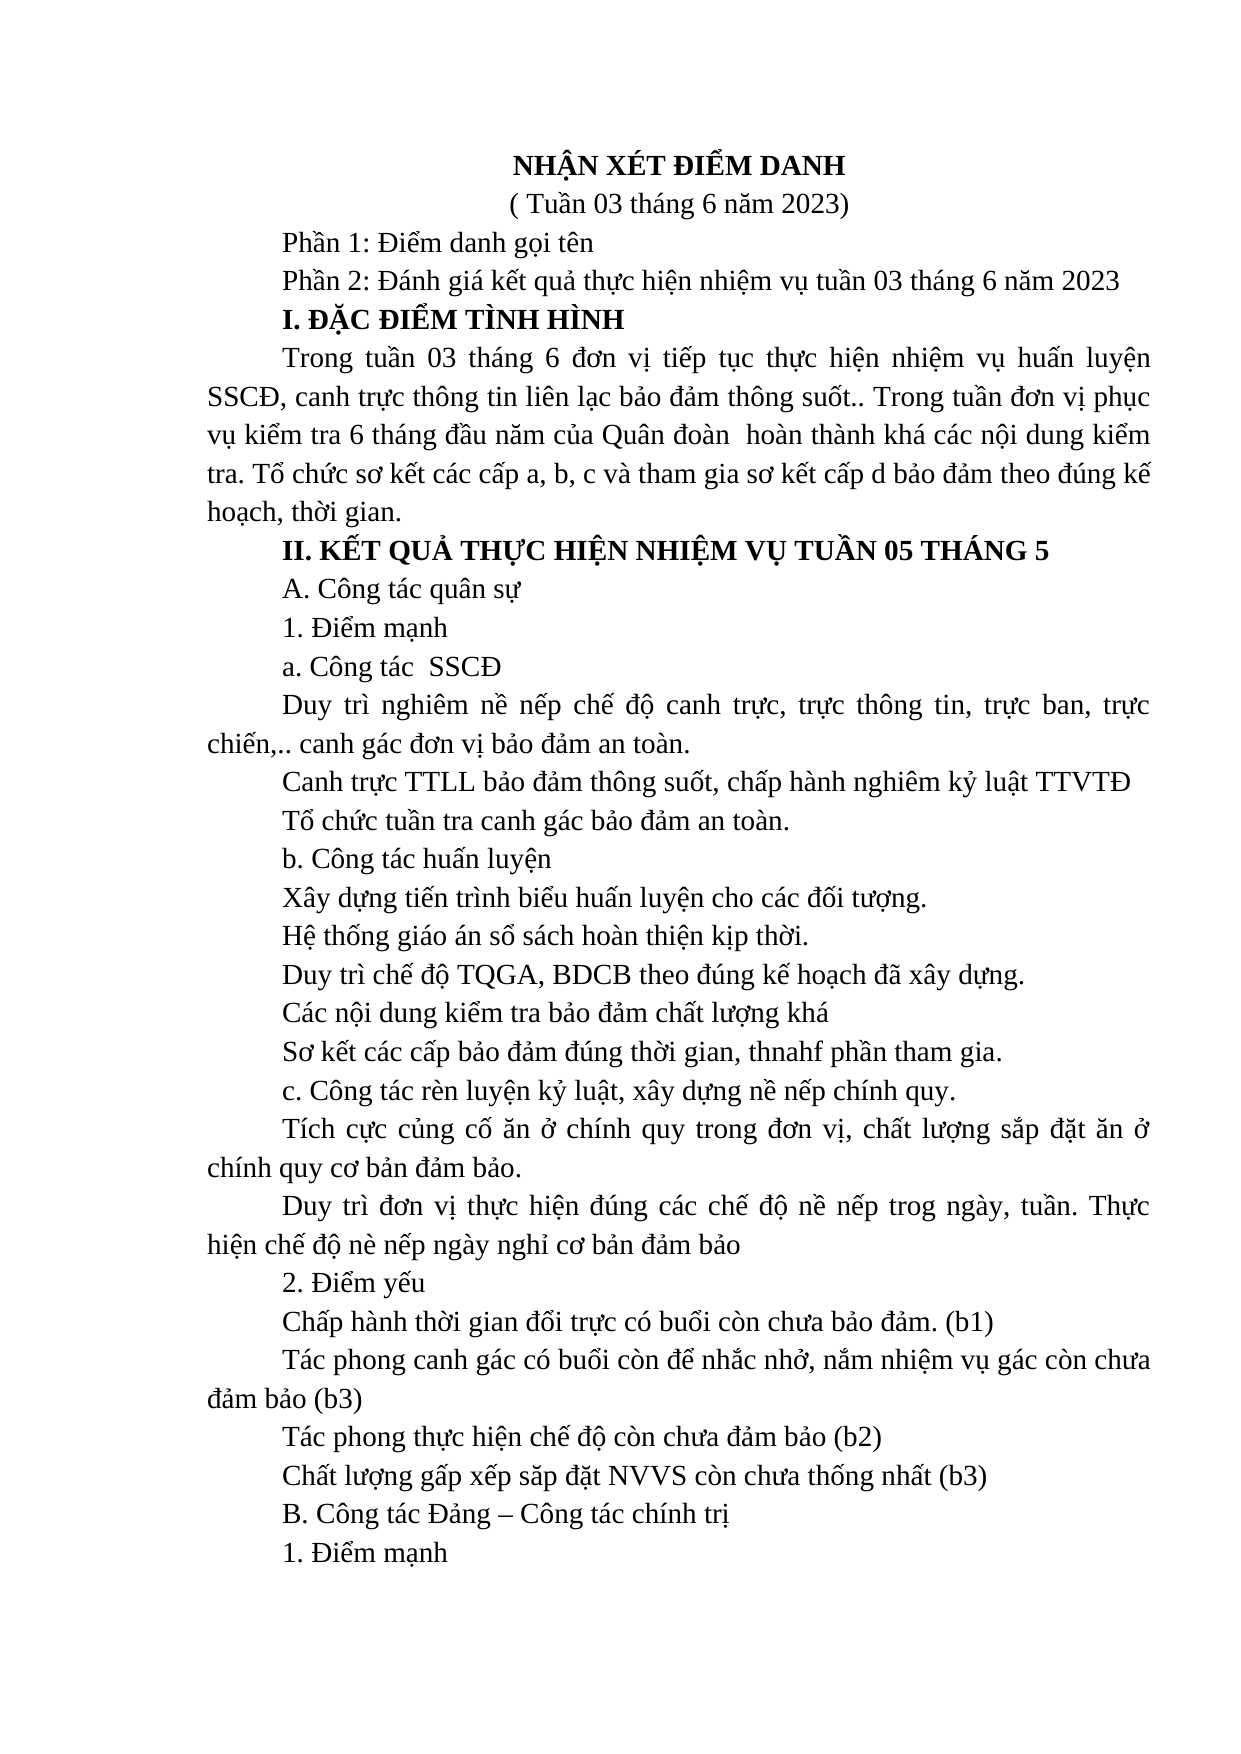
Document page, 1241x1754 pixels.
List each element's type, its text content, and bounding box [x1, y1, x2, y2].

text I. ĐẶC ĐIỂM TÌNH HÌNH [207, 302, 1152, 335]
text Sơ kết các cấp bảo đảm đúng thời gian, thnahf phần tham gia. [207, 1034, 1152, 1068]
text II. KẾT QUẢ THỰC HIỆN NHIỆM VỤ TUẦN 05 THÁNG 5 [207, 533, 1152, 567]
text NHẬN XÉT ĐIỂM DANH [207, 148, 1152, 181]
text Chất lượng gấp xếp săp đặt NVVS còn chưa thống nhất (b3) [207, 1458, 1152, 1492]
text Tác phong thực hiện chế độ còn chưa đảm bảo (b2) [207, 1419, 1152, 1453]
text 1. Điểm mạnh [207, 1535, 1152, 1569]
text b. Công tác huấn luyện [207, 841, 1152, 875]
text Phần 1: Điểm danh gọi tên [207, 225, 1152, 258]
text Duy trì đơn vị thực hiện đúng các chế độ nề nếp trog ngày, tuần. Thực hiện chế độ nè nếp ngày nghỉ cơ bản đảm bảo [207, 1188, 1152, 1260]
text Duy trì nghiêm nề nếp chế độ canh trực, trực thông tin, trực ban, trực chiến,.. canh gác đơn vị bảo đảm an toàn. [207, 687, 1152, 759]
text A. Công tác quân sự [207, 572, 1152, 605]
text Các nội dung kiểm tra bảo đảm chất lượng khá [207, 996, 1152, 1029]
text ( Tuần 03 tháng 6 năm 2023) [207, 186, 1152, 220]
text Hệ thống giáo án sổ sách hoàn thiện kịp thời. [207, 918, 1152, 952]
text c. Công tác rèn luyện kỷ luật, xây dựng nề nếp chính quy. [207, 1073, 1152, 1106]
text Canh trực TTLL bảo đảm thông suốt, chấp hành nghiêm kỷ luật TTVTĐ [207, 764, 1152, 798]
text B. Công tác Đảng – Công tác chính trị [207, 1497, 1152, 1530]
text a. Công tác SSCĐ [207, 649, 1152, 682]
text Tổ chức tuần tra canh gác bảo đảm an toàn. [207, 803, 1152, 836]
text 1. Điểm mạnh [207, 610, 1152, 644]
text Xây dựng tiến trình biểu huấn luyện cho các đối tượng. [207, 880, 1152, 913]
text Tác phong canh gác có buổi còn để nhắc nhở, nắm nhiệm vụ gác còn chưa đảm bảo (b3) [207, 1342, 1152, 1414]
text Tích cực củng cố ăn ở chính quy trong đơn vị, chất lượng sắp đặt ăn ở chính quy cơ bản đảm bảo. [207, 1111, 1152, 1183]
text 2. Điểm yếu [207, 1265, 1152, 1299]
text Trong tuần 03 tháng 6 đơn vị tiếp tục thực hiện nhiệm vụ huấn luyện SSCĐ, canh trực thông tin liên lạc bảo đảm thông suốt.. Trong tuần đơn vị phục vụ kiểm tra 6 tháng đầu năm của Quân đoàn hoàn thành khá các nội dung kiểm tra. Tổ chức sơ kết các cấp a, b, c và tham gia sơ kết cấp d bảo đảm theo đúng kế hoạch, thời gian. [207, 340, 1152, 528]
text Chấp hành thời gian đổi trực có buổi còn chưa bảo đảm. (b1) [207, 1304, 1152, 1337]
text Phần 2: Đánh giá kết quả thực hiện nhiệm vụ tuần 03 tháng 6 năm 2023 [207, 263, 1152, 297]
text Duy trì chế độ TQGA, BDCB theo đúng kế hoạch đã xây dựng. [207, 957, 1152, 991]
